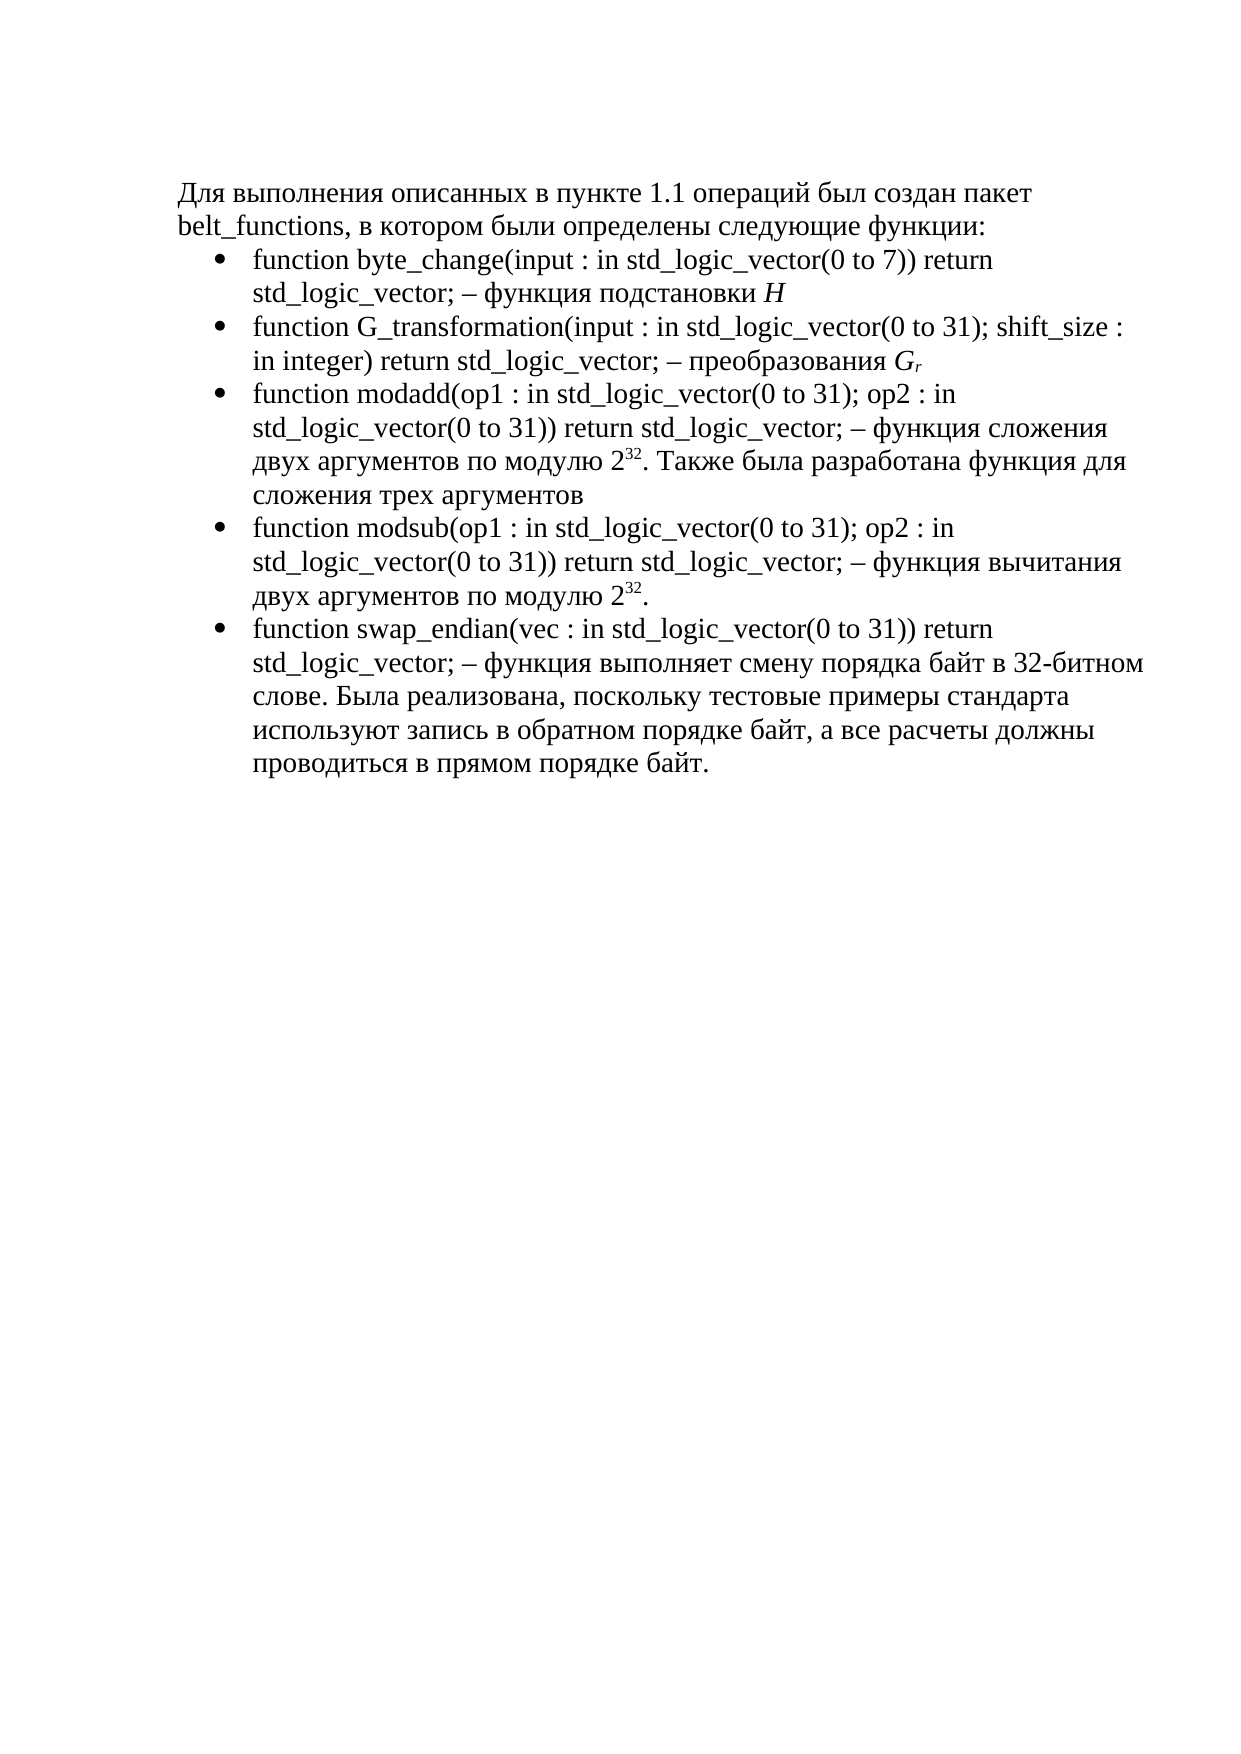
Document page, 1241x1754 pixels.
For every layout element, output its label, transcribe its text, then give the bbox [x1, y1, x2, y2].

list function modadd(op1 : in std_logic_vector(0 to 31); op2 : in std_logic_vector(0 to 31)) return std_logic_vector; – функция сложения двух аргументов по модулю 232. Также была разработана функция для сложения трех аргументов [215, 376, 1152, 510]
text Для выполнения описанных в пункте 1.1 операций был создан пакет belt_functions, в котором были определены следующие функции: [177, 175, 1152, 242]
list function byte_change(input : in std_logic_vector(0 to 7)) return std_logic_vector; – функция подстановки H [215, 242, 1152, 309]
list function modsub(op1 : in std_logic_vector(0 to 31); op2 : in std_logic_vector(0 to 31)) return std_logic_vector; – функция вычитания двух аргументов по модулю 232. [215, 510, 1152, 611]
list function swap_endian(vec : in std_logic_vector(0 to 31)) return std_logic_vector; – функция выполняет смену порядка байт в 32-битном слове. Была реализована, поскольку тестовые примеры стандарта используют запись в обратном порядке байт, а все расчеты должны проводиться в прямом порядке байт. [215, 611, 1152, 779]
list function G_transformation(input : in std_logic_vector(0 to 31); shift_size : in integer) return std_logic_vector; – преобразования Gr [215, 309, 1152, 376]
